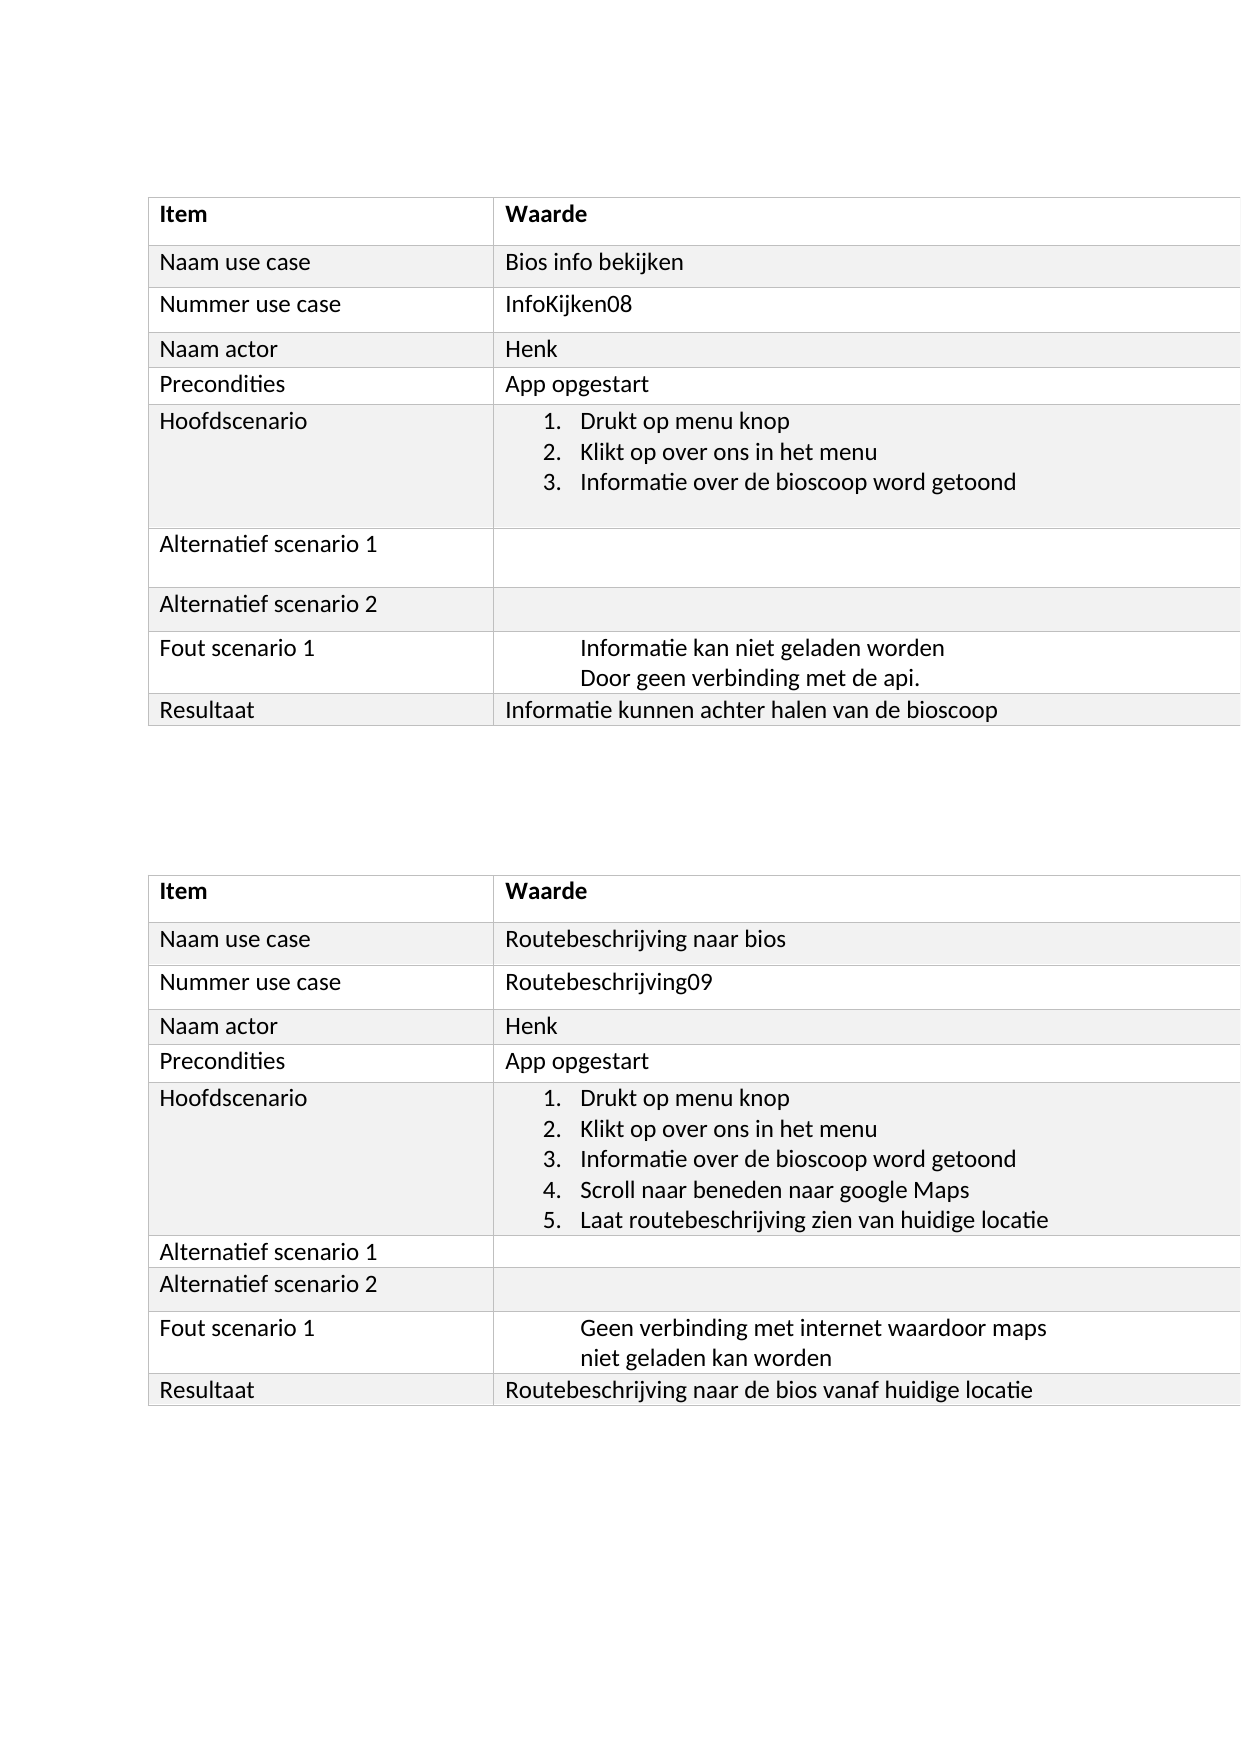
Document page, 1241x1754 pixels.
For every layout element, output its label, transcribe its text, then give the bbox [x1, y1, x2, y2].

table_cell Precondities [149, 368, 493, 404]
table_cell InfoKijken08 [494, 288, 1240, 332]
table_cell Geen verbinding met internet waardoor maps niet geladen kan worden [494, 1312, 1240, 1373]
table_header Item [149, 198, 493, 245]
table_cell Routebeschrijving naar bios [494, 923, 1240, 964]
table_cell Naam actor [149, 333, 493, 367]
table_cell Routebeschrijving naar de bios vanaf huidige locatie [494, 1374, 1240, 1404]
table_cell [494, 1236, 1240, 1267]
table_cell Routebeschrijving09 [494, 966, 1240, 1009]
table_cell Henk [494, 1010, 1240, 1044]
table_cell Drukt op menu knop Klikt op over ons in het menu Informatie over de bioscoop word getoond [494, 405, 1240, 527]
table_header Waarde [494, 876, 1240, 922]
table_cell Precondities [149, 1045, 493, 1082]
table_cell Resultaat [149, 694, 493, 725]
table_cell Alternatief scenario 2 [149, 588, 493, 631]
table_cell Fout scenario 1 [149, 1312, 493, 1373]
table_cell [494, 588, 1240, 631]
table_cell Alternatief scenario 1 [149, 529, 493, 587]
table_cell [494, 529, 1240, 587]
table_cell Fout scenario 1 [149, 632, 493, 693]
table_cell Hoofdscenario [149, 405, 493, 527]
table_cell Resultaat [149, 1374, 493, 1404]
table_cell Informatie kan niet geladen worden Door geen verbinding met de api. [494, 632, 1240, 693]
table_cell Naam actor [149, 1010, 493, 1044]
table_cell Alternatief scenario 2 [149, 1268, 493, 1311]
table_cell Hoofdscenario [149, 1083, 493, 1235]
table_header Item [149, 876, 493, 922]
table_cell App opgestart [494, 1045, 1240, 1082]
table_cell Alternatief scenario 1 [149, 1236, 493, 1267]
table_cell Bios info bekijken [494, 246, 1240, 287]
table_cell Drukt op menu knop Klikt op over ons in het menu Informatie over de bioscoop word getoond Scroll naar beneden naar google Maps Laat routebeschrijving zien van huidige locatie [494, 1083, 1240, 1235]
table_cell Naam use case [149, 923, 493, 964]
table_cell Informatie kunnen achter halen van de bioscoop [494, 694, 1240, 725]
table_cell Nummer use case [149, 288, 493, 332]
table_header Waarde [494, 198, 1240, 245]
table_cell Nummer use case [149, 966, 493, 1009]
table_cell Henk [494, 333, 1240, 367]
table_cell Naam use case [149, 246, 493, 287]
table_cell App opgestart [494, 368, 1240, 404]
table_cell [494, 1268, 1240, 1311]
